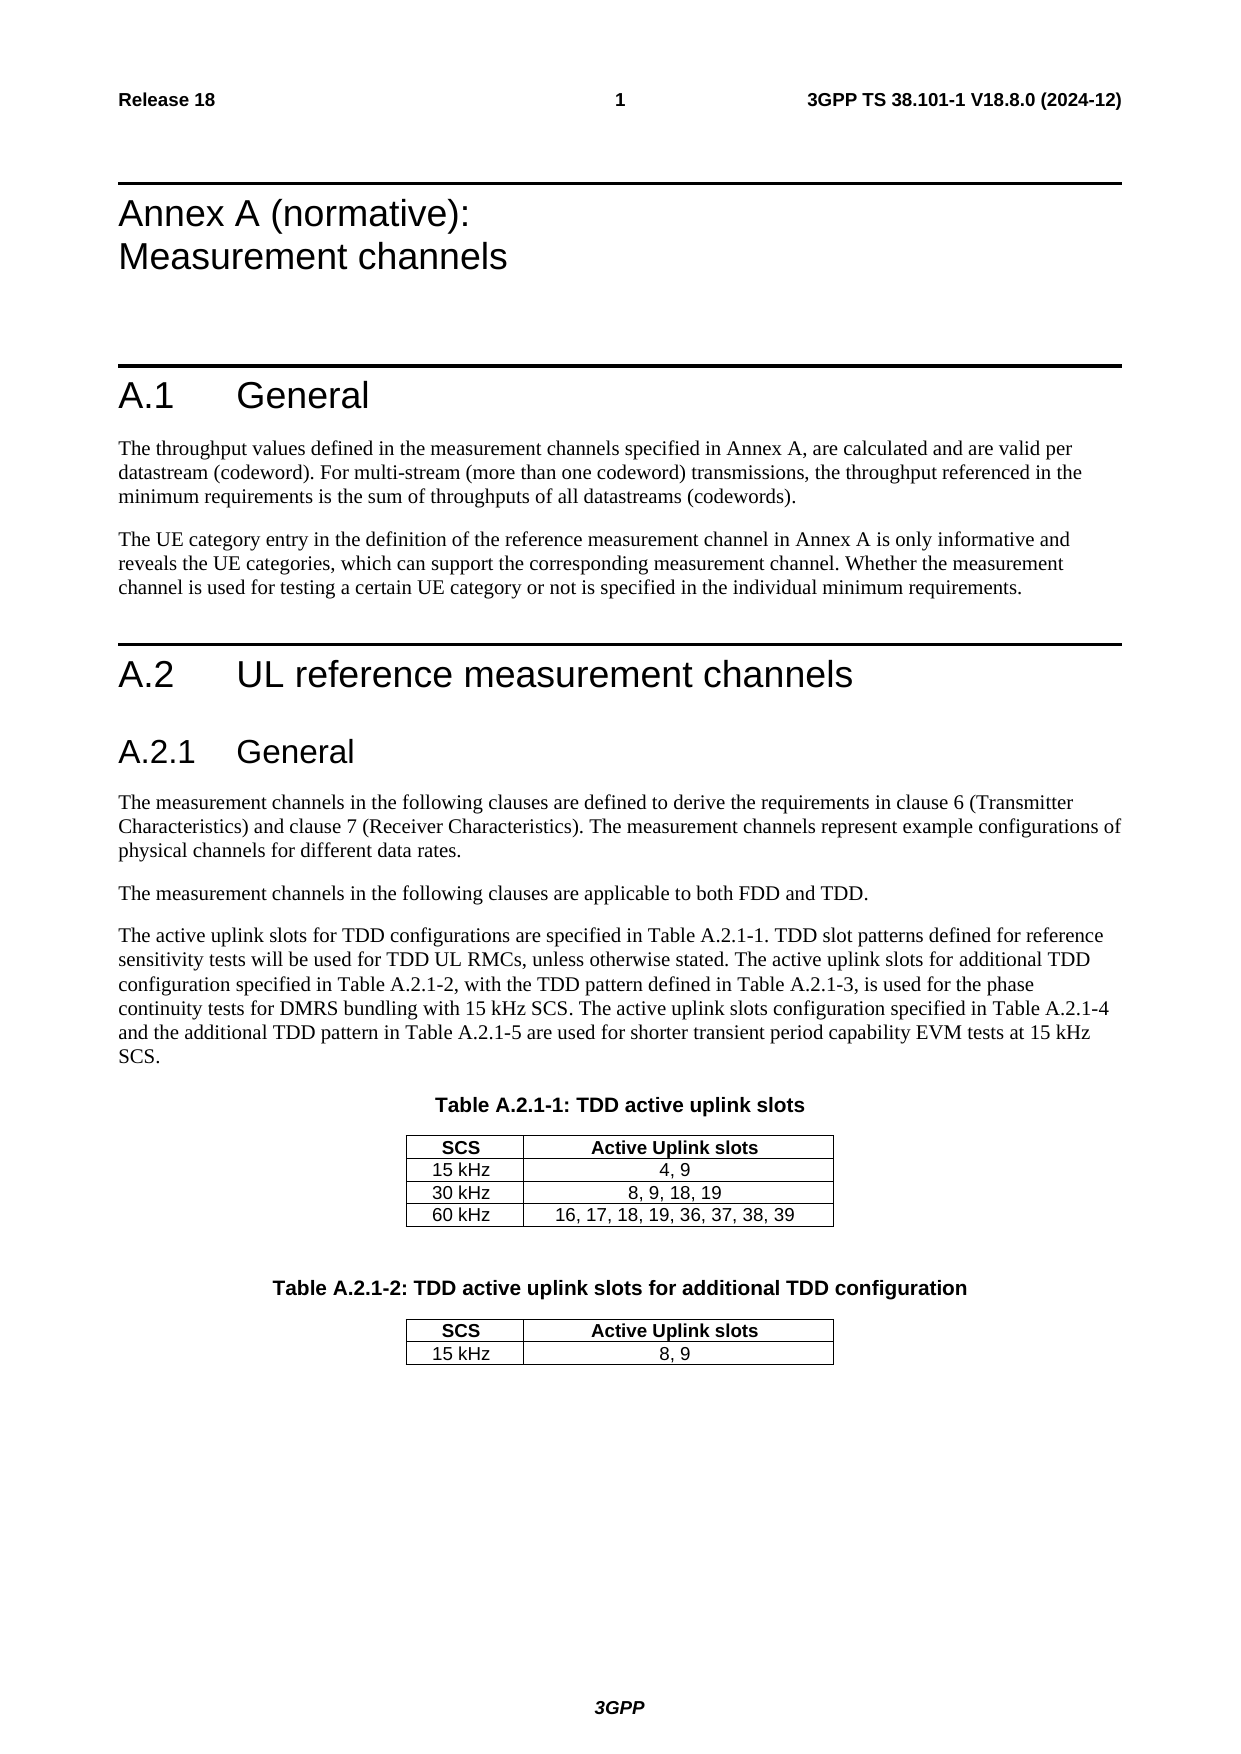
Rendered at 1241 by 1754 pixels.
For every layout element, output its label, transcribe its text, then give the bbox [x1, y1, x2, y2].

subtitle A.2.1 General [118, 732, 1122, 771]
table_header SCS [407, 1136, 523, 1158]
table_cell 30 kHz [407, 1182, 523, 1203]
table_header Active Uplink slots [524, 1320, 833, 1341]
text The active uplink slots for TDD configurations are specified in Table A.2.1-1. TDD slot patterns defined for reference sensitivity tests will be used for TDD UL RMCs, unless otherwise stated. The active uplink slots for additional TDD configuration specified in Table A.2.1-2, with the TDD pattern defined in Table A.2.1-3, is used for the phase continuity tests for DMRS bundling with 15 kHz SCS. The active uplink slots configuration specified in Table A.2.1-4 and the additional TDD pattern in Table A.2.1-5 are used for shorter transient period capability EVM tests at 15 kHz SCS. [118, 923, 1122, 1068]
text The measurement channels in the following clauses are defined to derive the requirements in clause 6 (Transmitter Characteristics) and clause 7 (Receiver Characteristics). The measurement channels represent example configurations of physical channels for different data rates. [118, 789, 1122, 862]
subtitle Annex A (normative): Measurement channels [118, 185, 1122, 278]
table_cell 4, 9 [524, 1159, 833, 1181]
subtitle A.2 UL reference measurement channels [118, 646, 1122, 695]
text The UE category entry in the definition of the reference measurement channel in Annex A is only informative and reveals the UE categories, which can support the corresponding measurement channel. Whether the measurement channel is used for testing a certain UE category or not is specified in the individual minimum requirements. [118, 526, 1122, 599]
table_cell 8, 9, 18, 19 [524, 1182, 833, 1203]
table_cell 15 kHz [407, 1159, 523, 1181]
text Table A.2.1-1: TDD active uplink slots [118, 1093, 1122, 1117]
text The measurement channels in the following clauses are applicable to both FDD and TDD. [118, 881, 1122, 904]
table_cell 8, 9 [524, 1342, 833, 1364]
table_cell 16, 17, 18, 19, 36, 37, 38, 39 [524, 1204, 833, 1226]
text The throughput values defined in the measurement channels specified in Annex A, are calculated and are valid per datastream (codeword). For multi-stream (more than one codeword) transmissions, the throughput referenced in the minimum requirements is the sum of throughputs of all datastreams (codewords). [118, 436, 1122, 508]
table_cell 15 kHz [407, 1342, 523, 1364]
table_header Active Uplink slots [524, 1136, 833, 1158]
table_header SCS [407, 1320, 523, 1341]
table_cell 60 kHz [407, 1204, 523, 1226]
text Table A.2.1-2: TDD active uplink slots for additional TDD configuration [118, 1276, 1122, 1300]
subtitle A.1 General [118, 368, 1122, 417]
